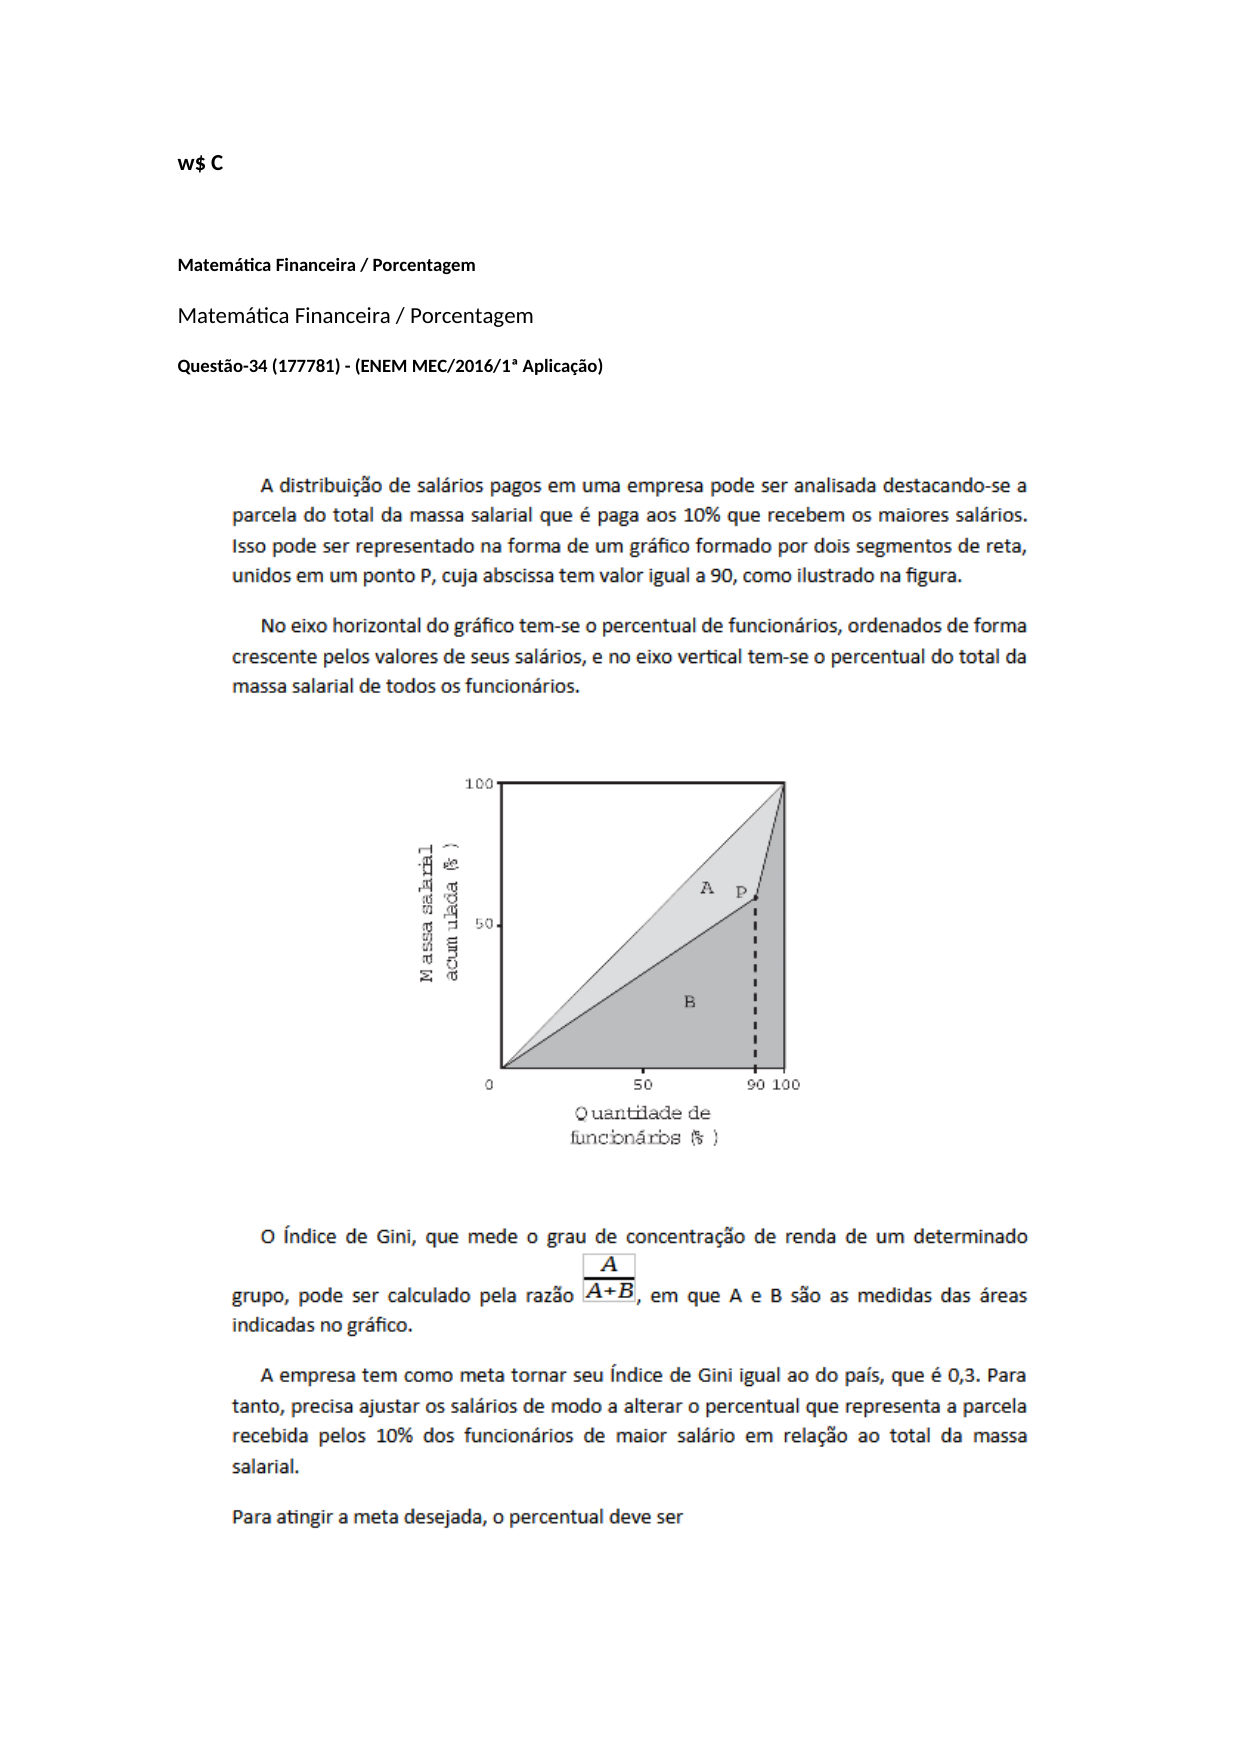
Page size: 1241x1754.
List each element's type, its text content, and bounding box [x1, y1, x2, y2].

text Matemática Financeira / Porcentagem [177, 254, 1063, 277]
text Matemática Financeira / Porcentagem [177, 301, 1063, 329]
text w$ C [177, 148, 1063, 176]
text Questão-34 (177781) - (ENEM MEC/2016/1ª Aplicação) [177, 354, 1063, 377]
picture [199, 454, 1042, 1565]
